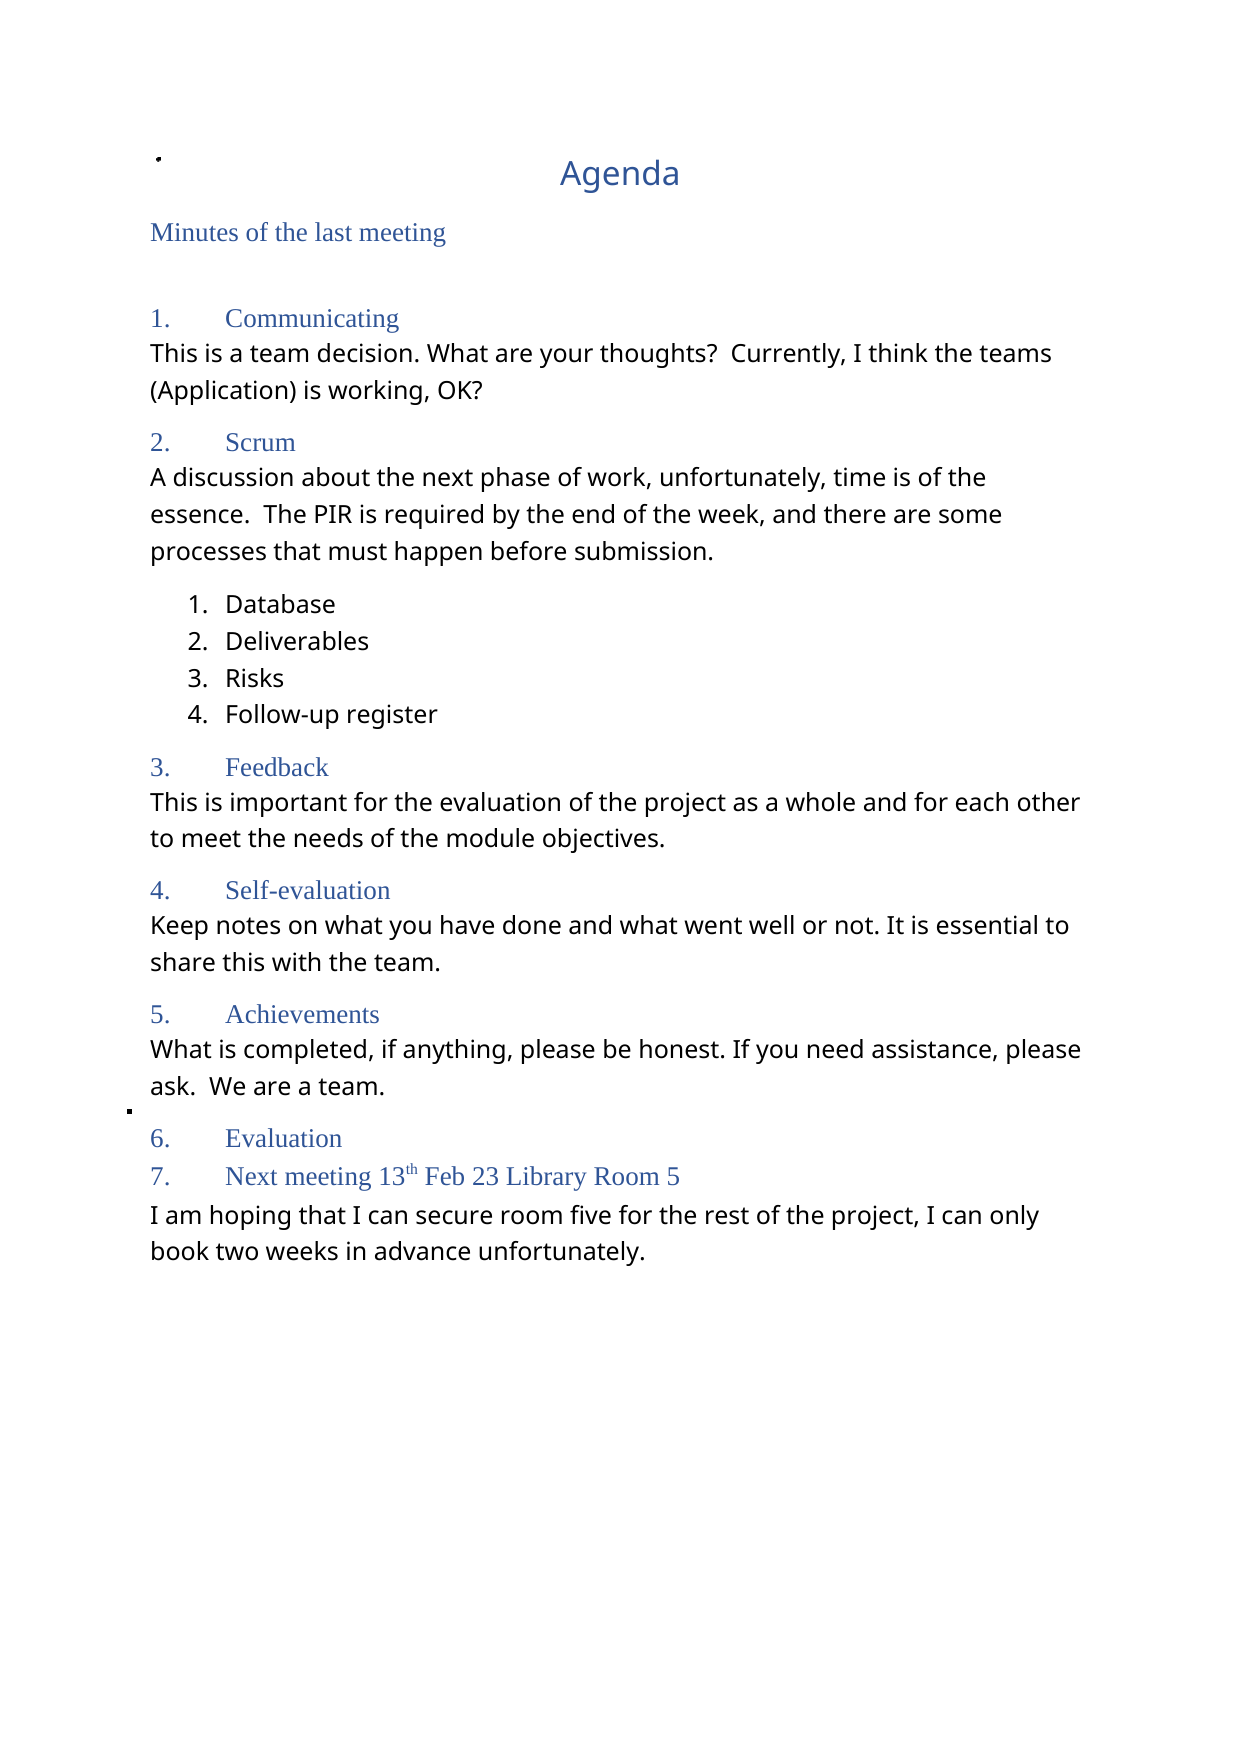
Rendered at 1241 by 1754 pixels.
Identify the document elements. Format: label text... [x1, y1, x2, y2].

list Follow-up register [187, 697, 1090, 731]
list Database [187, 587, 1090, 621]
text This is a team decision. What are your thoughts? Currently, I think the teams (Application) is working, OK? [150, 336, 1090, 407]
subtitle Evaluation [150, 1122, 1090, 1153]
text Keep notes on what you have done and what went well or not. It is essential to share this with the team. [150, 908, 1090, 979]
subtitle Achievements [150, 998, 1090, 1029]
list Deliverables [187, 624, 1090, 658]
subtitle Minutes of the last meeting [150, 216, 1090, 247]
subtitle I am hoping that I can secure room five for the rest of the project, I can only book two weeks in advance unfortunately. [150, 1197, 1090, 1268]
text What is completed, if anything, please be honest. If you need assistance, please ask. We are a team. [150, 1032, 1090, 1102]
text This is important for the evaluation of the project as a whole and for each other to meet the needs of the module objectives. [150, 784, 1090, 855]
text Agenda [150, 150, 1090, 195]
subtitle Self-evaluation [150, 874, 1090, 906]
subtitle Communicating [150, 303, 1090, 334]
subtitle Scrum [150, 426, 1090, 457]
text A discussion about the next phase of work, unfortunately, time is of the essence. The PIR is required by the end of the week, and there are some processes that must happen before submission. [150, 460, 1090, 567]
subtitle Feedback [150, 751, 1090, 782]
list Risks [187, 660, 1090, 694]
subtitle Next meeting 13th Feb 23 Library Room 5 [150, 1159, 1090, 1191]
